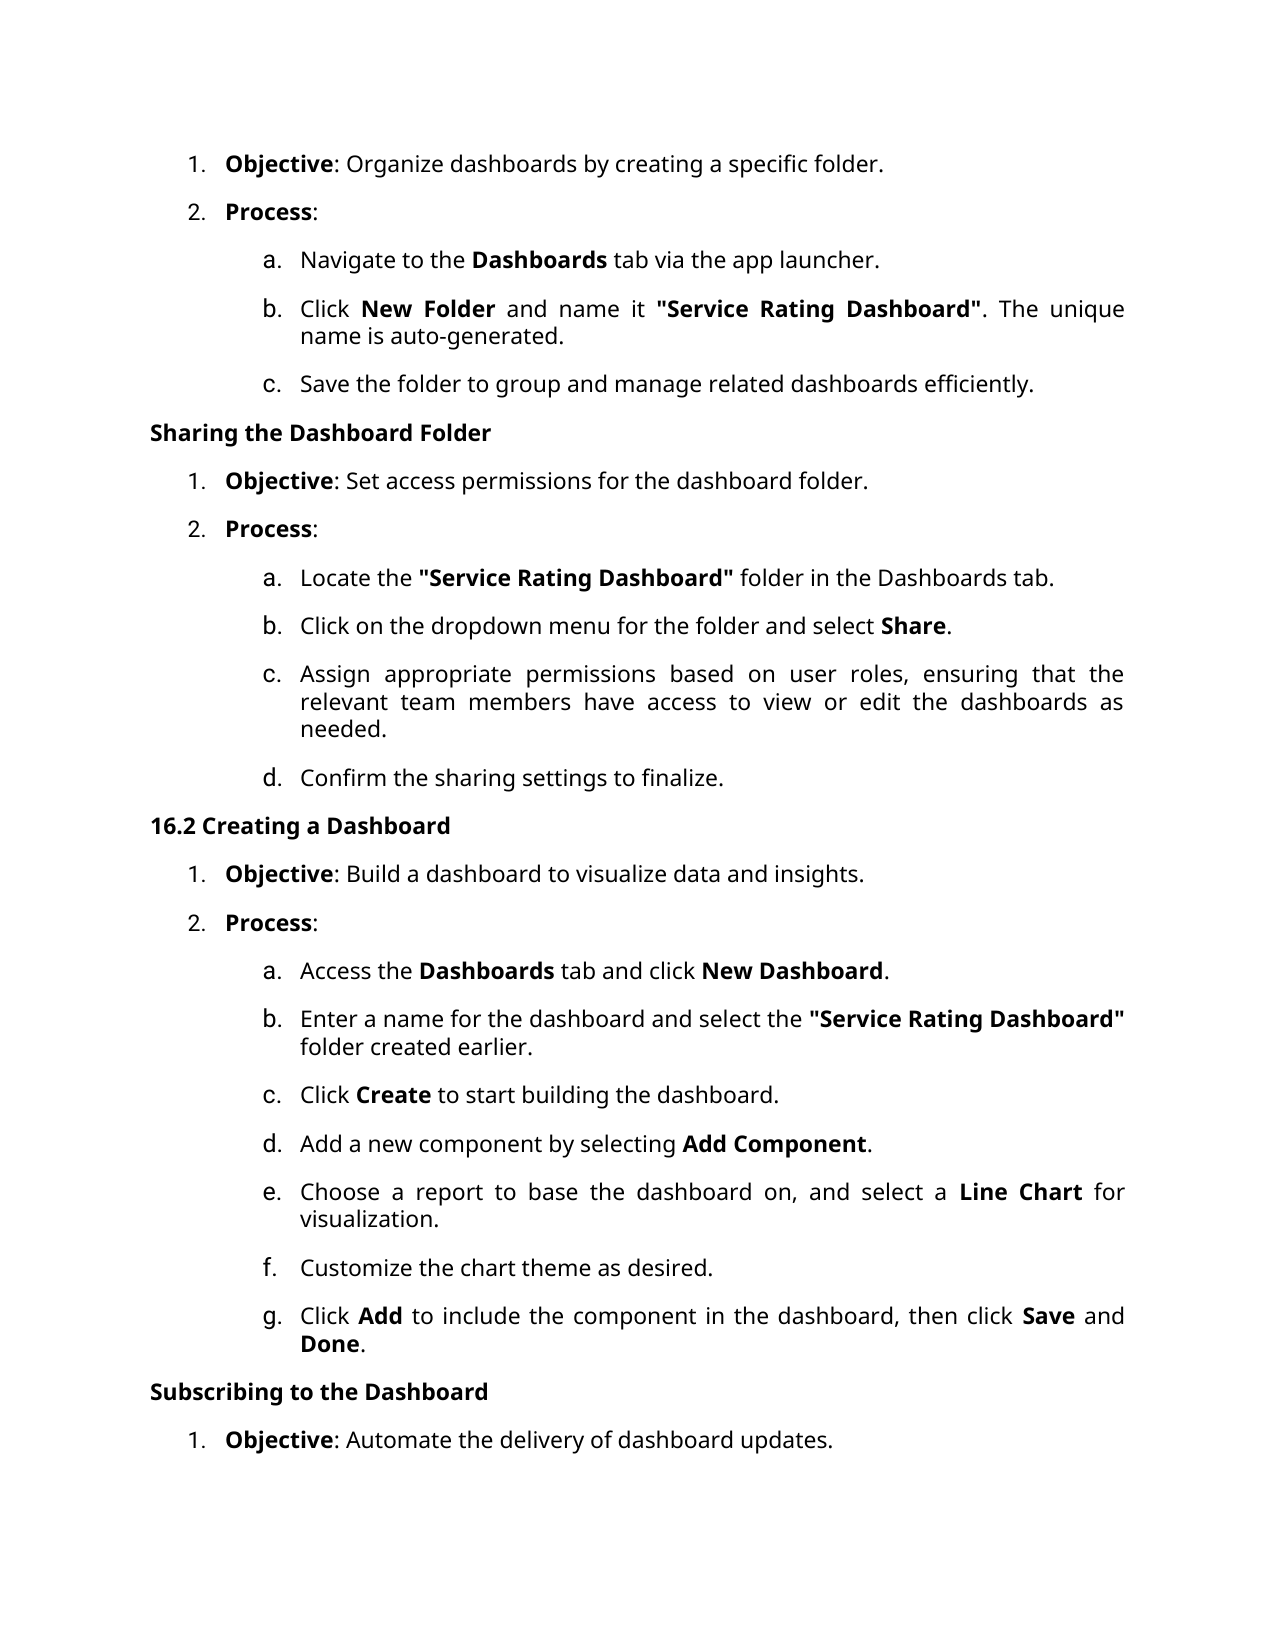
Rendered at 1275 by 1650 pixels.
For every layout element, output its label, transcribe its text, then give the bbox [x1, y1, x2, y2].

text Sharing the Dashboard Folder [150, 419, 1125, 447]
list Assign appropriate permissions based on user roles, ensuring that the relevant team members have access to view or edit the dashboards as needed. [262, 661, 1125, 743]
list Objective: Automate the delivery of dashboard updates. [187, 1427, 1125, 1454]
list Add a new component by selecting Add Component. [262, 1130, 1125, 1157]
list Choose a report to base the dashboard on, and select a Line Chart for visualization. [262, 1178, 1125, 1233]
list Process: [187, 516, 1125, 543]
list Objective: Build a dashboard to visualize data and insights. [187, 861, 1125, 888]
list Process: [187, 909, 1125, 937]
list Click Create to start building the dashboard. [262, 1082, 1125, 1109]
list Click on the dropdown menu for the folder and select Share. [262, 612, 1125, 640]
list Objective: Set access permissions for the dashboard folder. [187, 467, 1125, 495]
list Confirm the sharing settings to finalize. [262, 764, 1125, 792]
text Subscribing to the Dashboard [150, 1378, 1125, 1406]
text 16.2 Creating a Dashboard [150, 812, 1125, 840]
list Click New Folder and name it "Service Rating Dashboard". The unique name is auto-generated. [262, 295, 1125, 350]
list Locate the "Service Rating Dashboard" folder in the Dashboards tab. [262, 564, 1125, 592]
list Click Add to include the component in the dashboard, then click Save and Done. [262, 1302, 1125, 1357]
list Save the folder to group and manage related dashboards efficiently. [262, 371, 1125, 398]
list Objective: Organize dashboards by creating a specific folder. [187, 150, 1125, 177]
list Customize the chart theme as desired. [262, 1254, 1125, 1282]
list Process: [187, 198, 1125, 226]
list Navigate to the Dashboards tab via the app launcher. [262, 247, 1125, 274]
list Access the Dashboards tab and click New Dashboard. [262, 957, 1125, 985]
list Enter a name for the dashboard and select the "Service Rating Dashboard" folder created earlier. [262, 1006, 1125, 1061]
